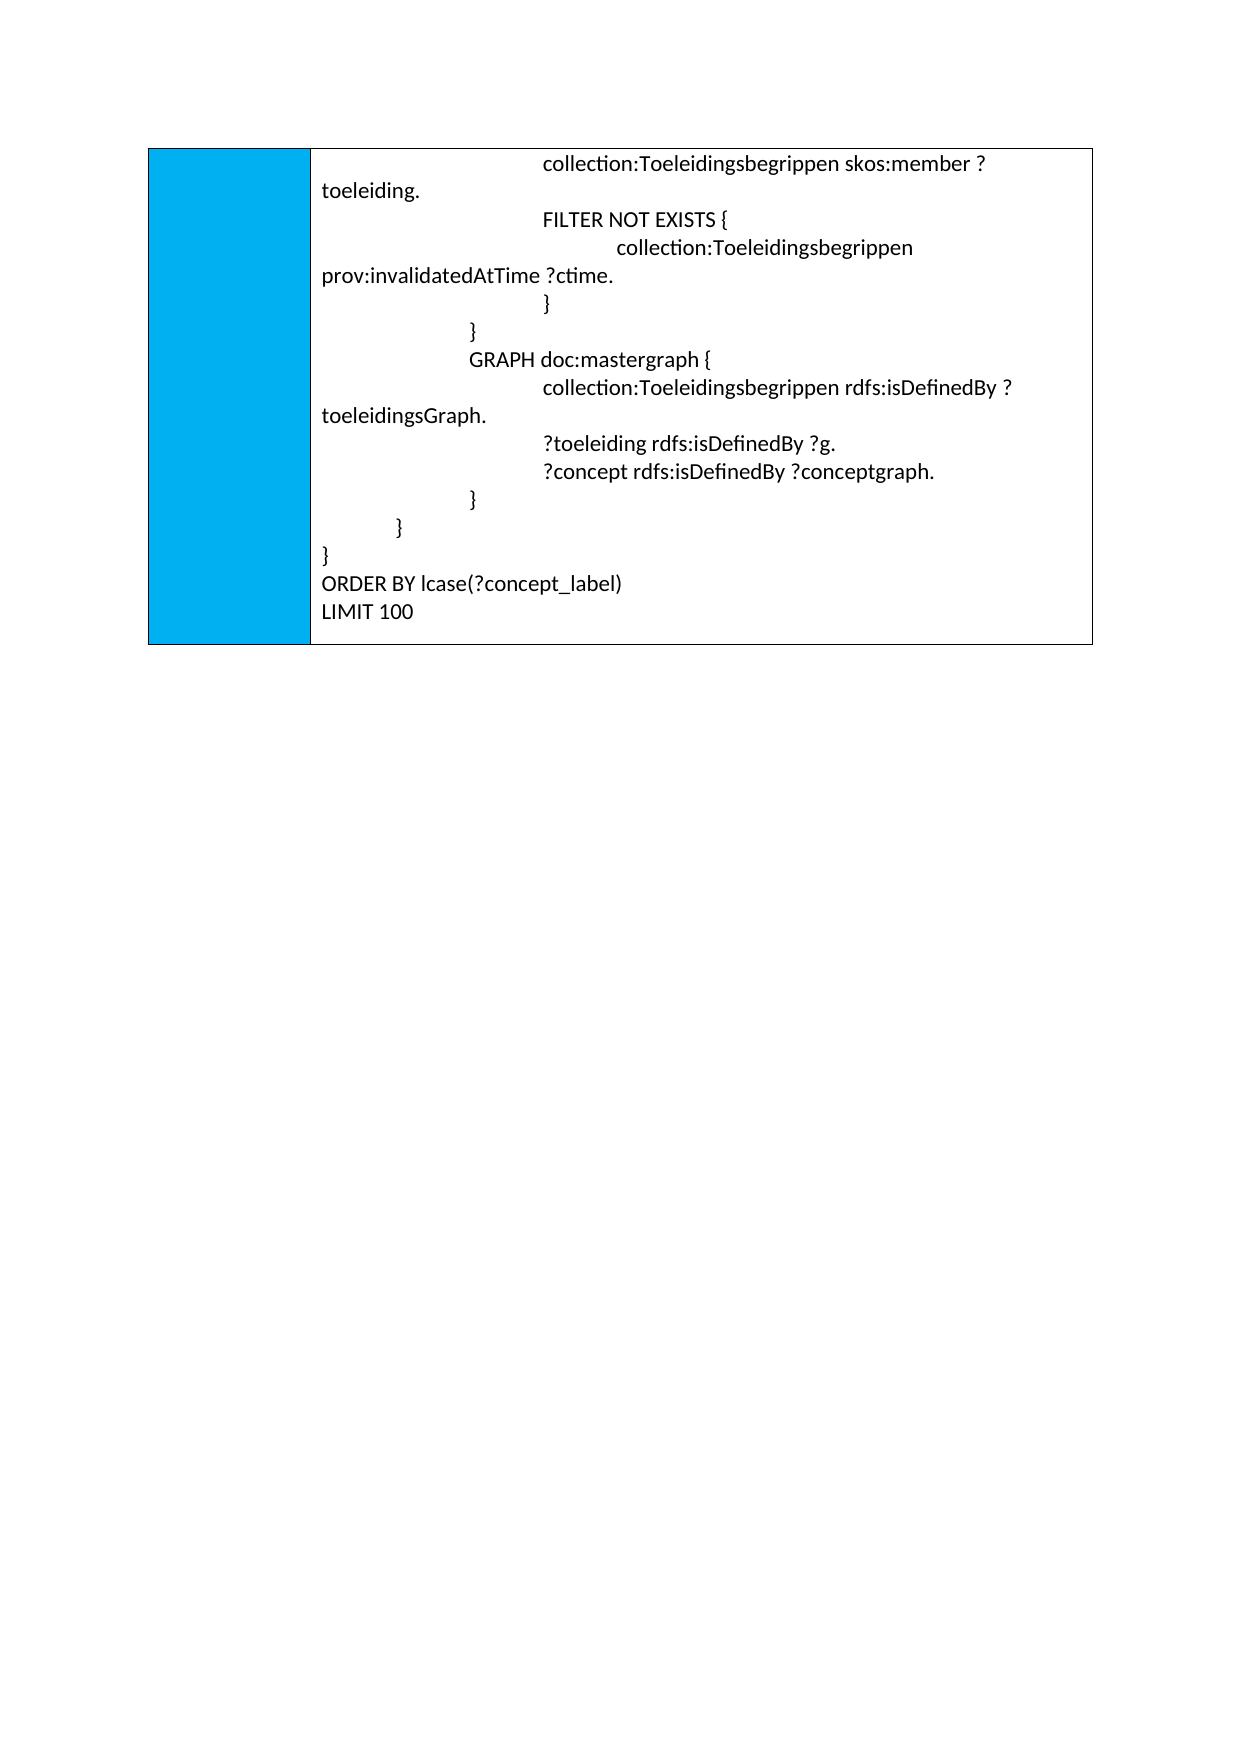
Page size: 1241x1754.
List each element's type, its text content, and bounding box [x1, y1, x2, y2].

table_cell Query [149, 149, 310, 644]
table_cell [311, 149, 1092, 644]
